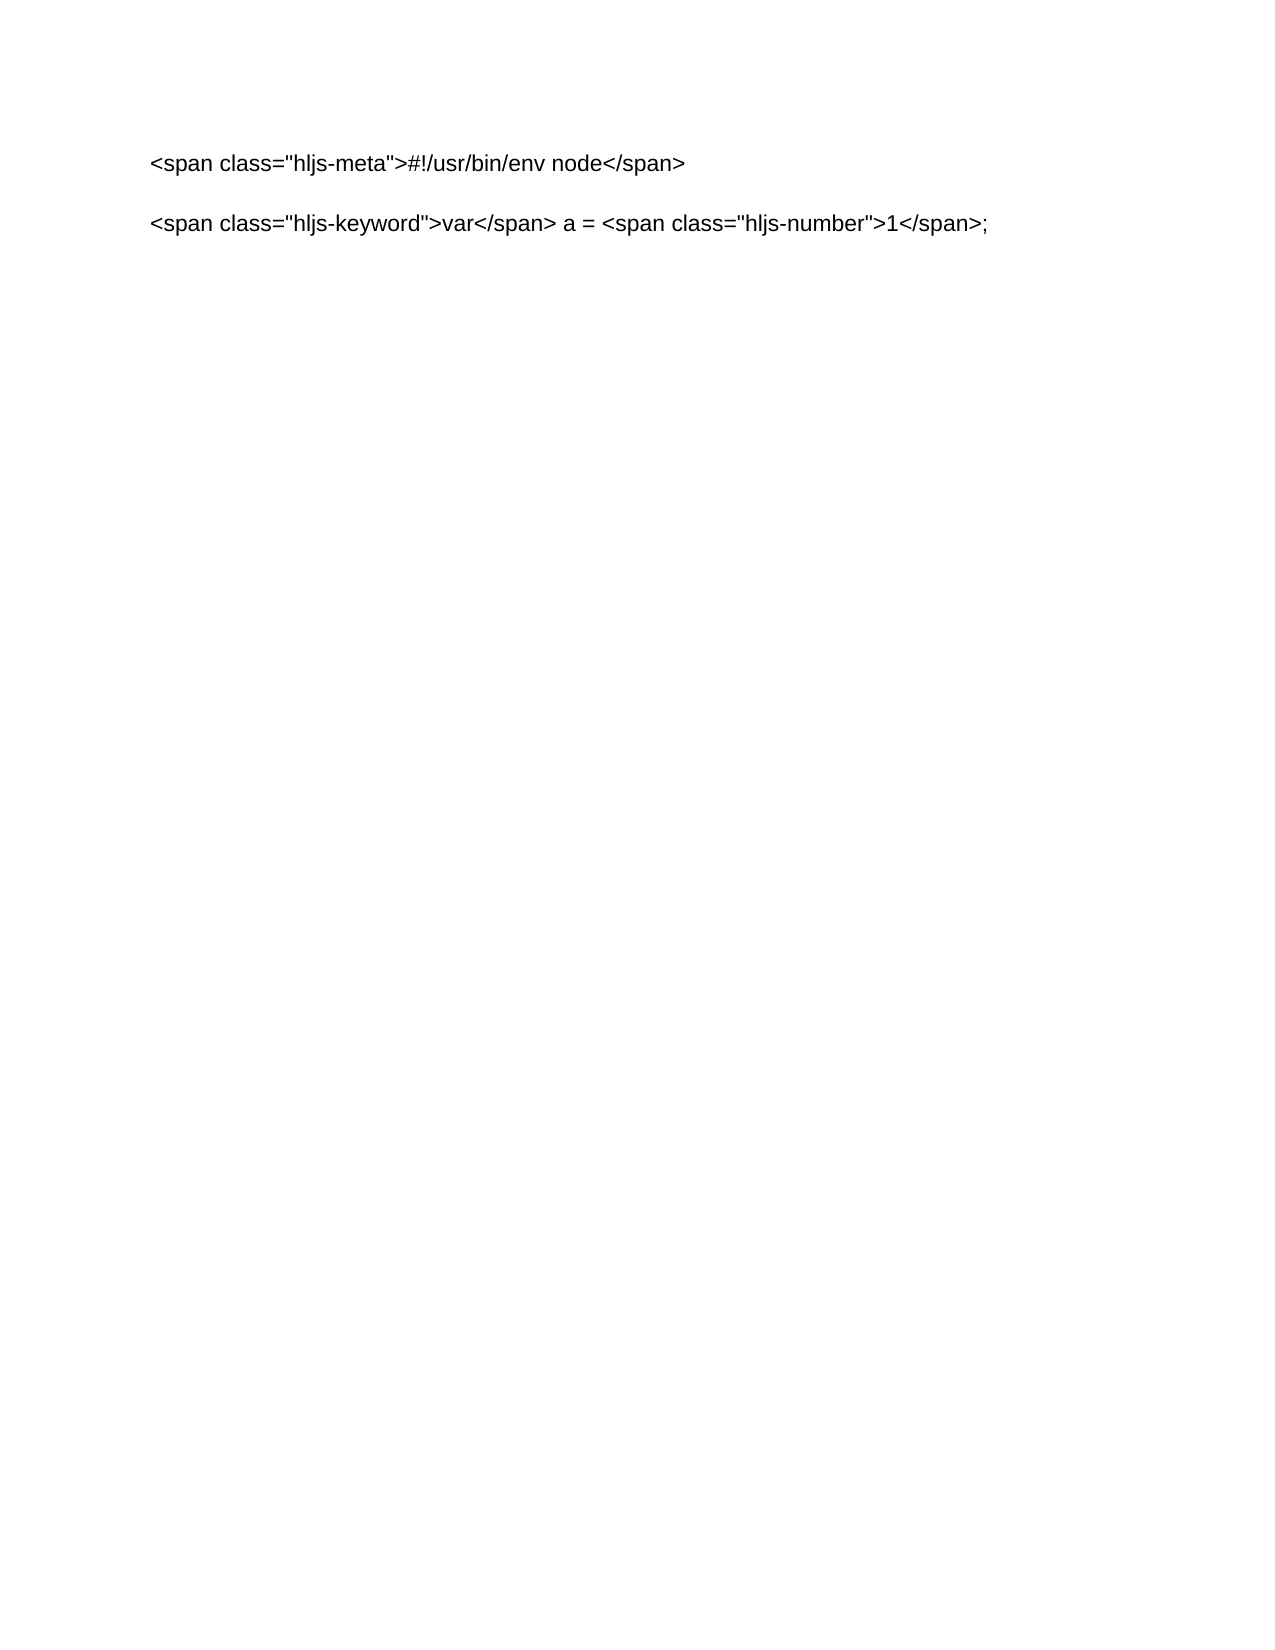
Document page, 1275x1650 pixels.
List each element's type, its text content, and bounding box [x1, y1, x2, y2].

text <span class="hljs-meta">#!/usr/bin/env node</span> [150, 150, 1125, 176]
text <span class="hljs-keyword">var</span> a = <span class="hljs-number">1</span>; [150, 210, 1125, 237]
